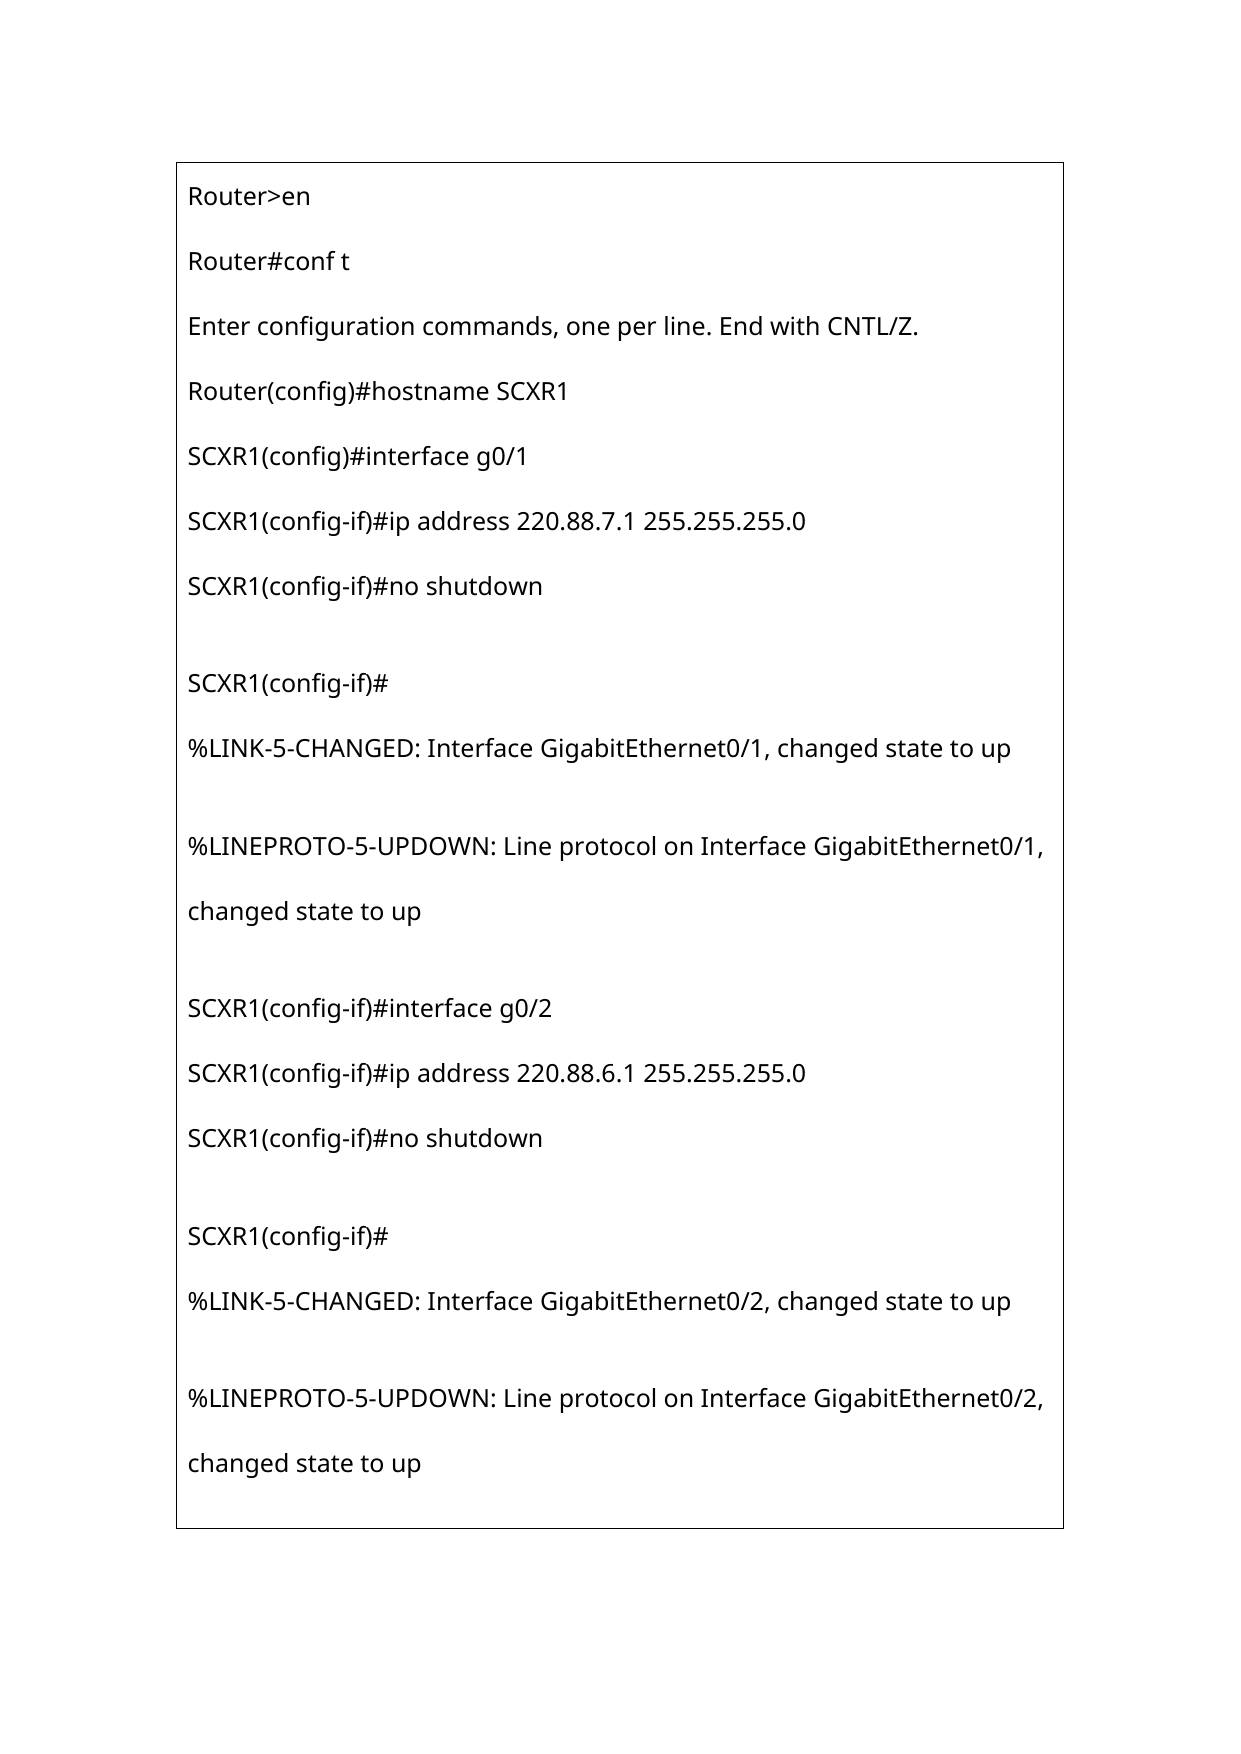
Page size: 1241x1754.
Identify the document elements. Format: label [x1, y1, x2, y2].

table_header [177, 163, 1063, 1528]
